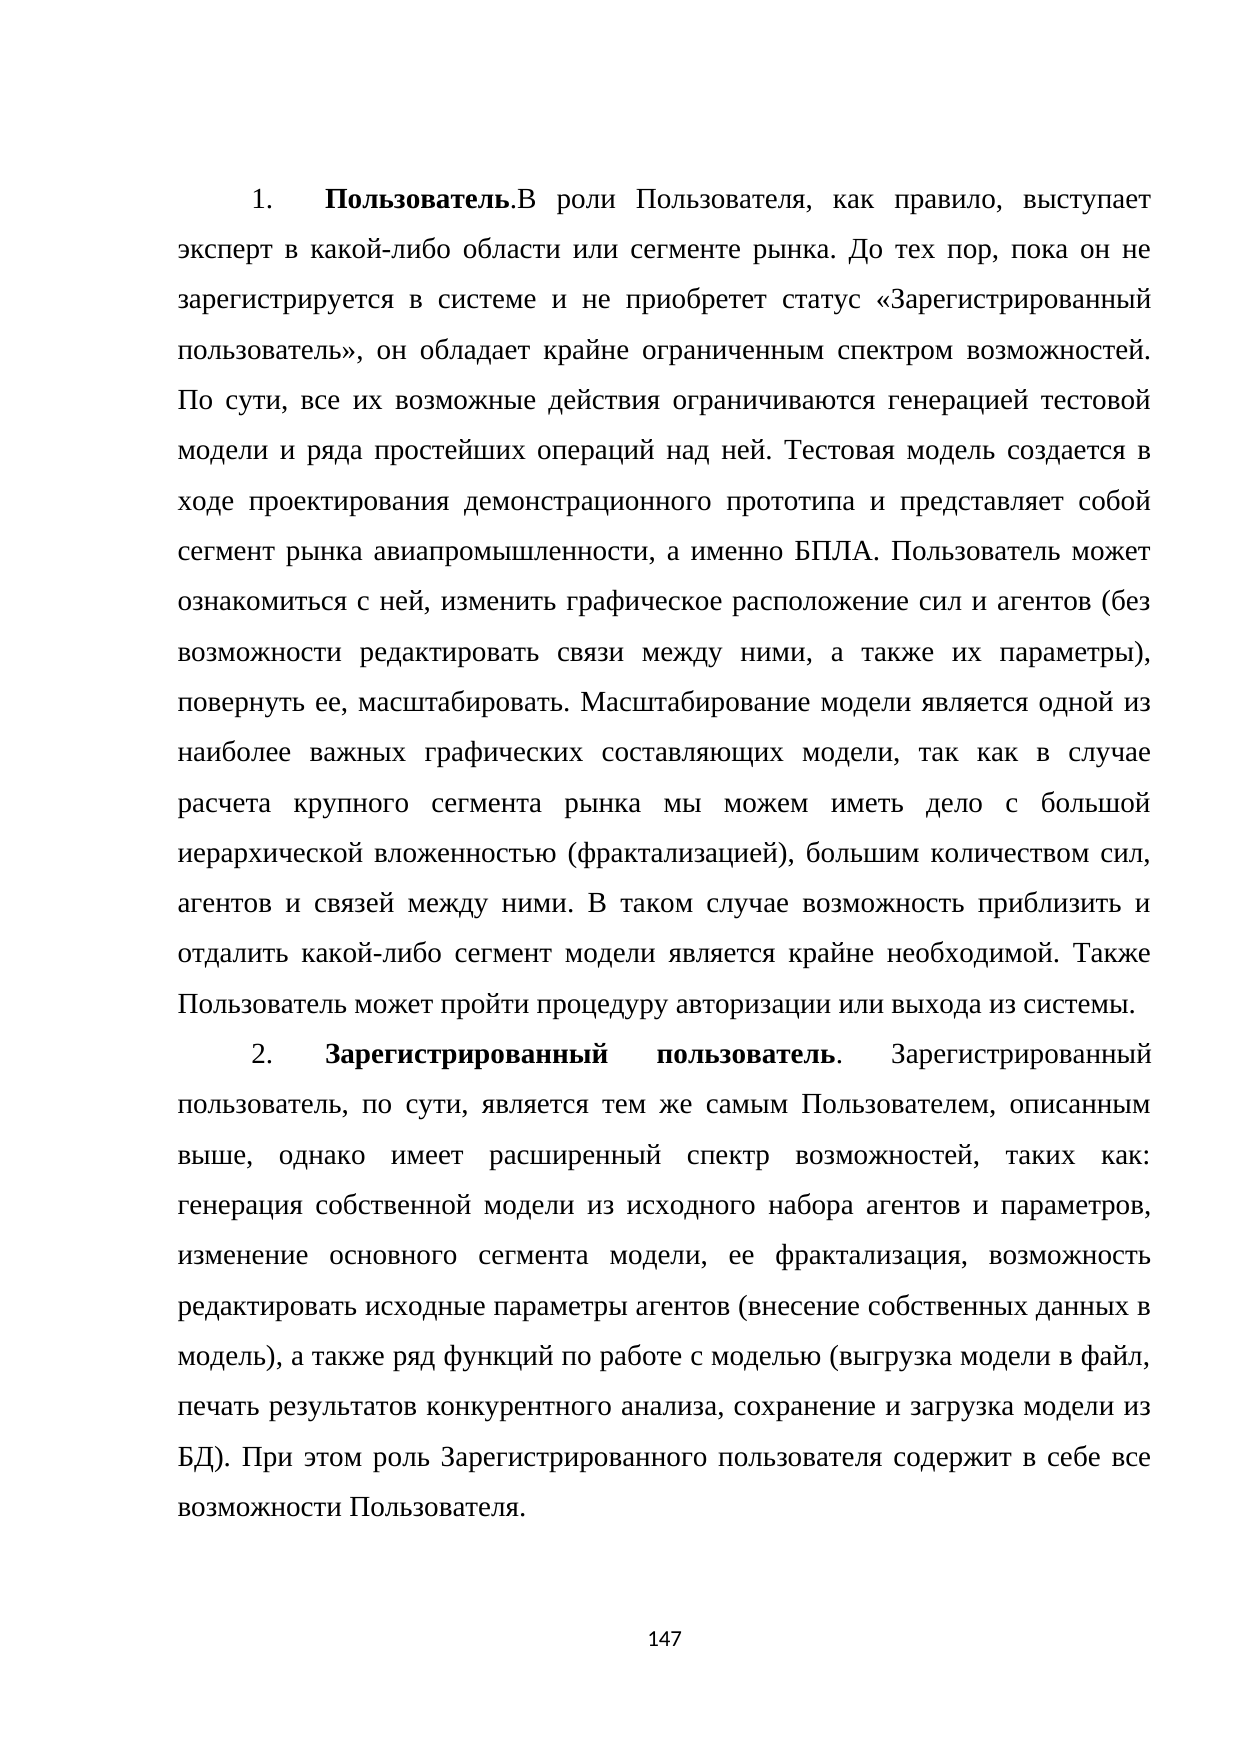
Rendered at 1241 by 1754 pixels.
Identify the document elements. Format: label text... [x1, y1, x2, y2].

list Пользователь.В роли Пользователя, как правило, выступает эксперт в какой-либо области или сегменте рынка. До тех пор, пока он не зарегистрируется в системе и не приобретет статус «Зарегистрированный пользователь», он обладает крайне ограниченным спектром возможностей. По сути, все их возможные действия ограничиваются генерацией тестовой модели и ряда простейших операций над ней. Тестовая модель создается в ходе проектирования демонстрационного прототипа и представляет собой сегмент рынка авиапромышленности, а именно БПЛА. Пользователь может ознакомиться с ней, изменить графическое расположение сил и агентов (без возможности редактировать связи между ними, а также их параметры), повернуть ее, масштабировать. Масштабирование модели является одной из наиболее важных графических составляющих модели, так как в случае расчета крупного сегмента рынка мы можем иметь дело с большой иерархической вложенностью (фрактализацией), большим количеством сил, агентов и связей между ними. В таком случае возможность приблизить и отдалить какой-либо сегмент модели является крайне необходимой. Также Пользователь может пройти процедуру авторизации или выхода из системы. [177, 181, 1152, 1019]
list Зарегистрированный пользователь. Зарегистрированный пользователь, по сути, является тем же самым Пользователем, описанным выше, однако имеет расширенный спектр возможностей, таких как: генерация собственной модели из исходного набора агентов и параметров, изменение основного сегмента модели, ее фрактализация, возможность редактировать исходные параметры агентов (внесение собственных данных в модель), а также ряд функций по работе с моделью (выгрузка модели в файл, печать результатов конкурентного анализа, сохранение и загрузка модели из БД). При этом роль Зарегистрированного пользователя содержит в себе все возможности Пользователя. [177, 1036, 1152, 1523]
